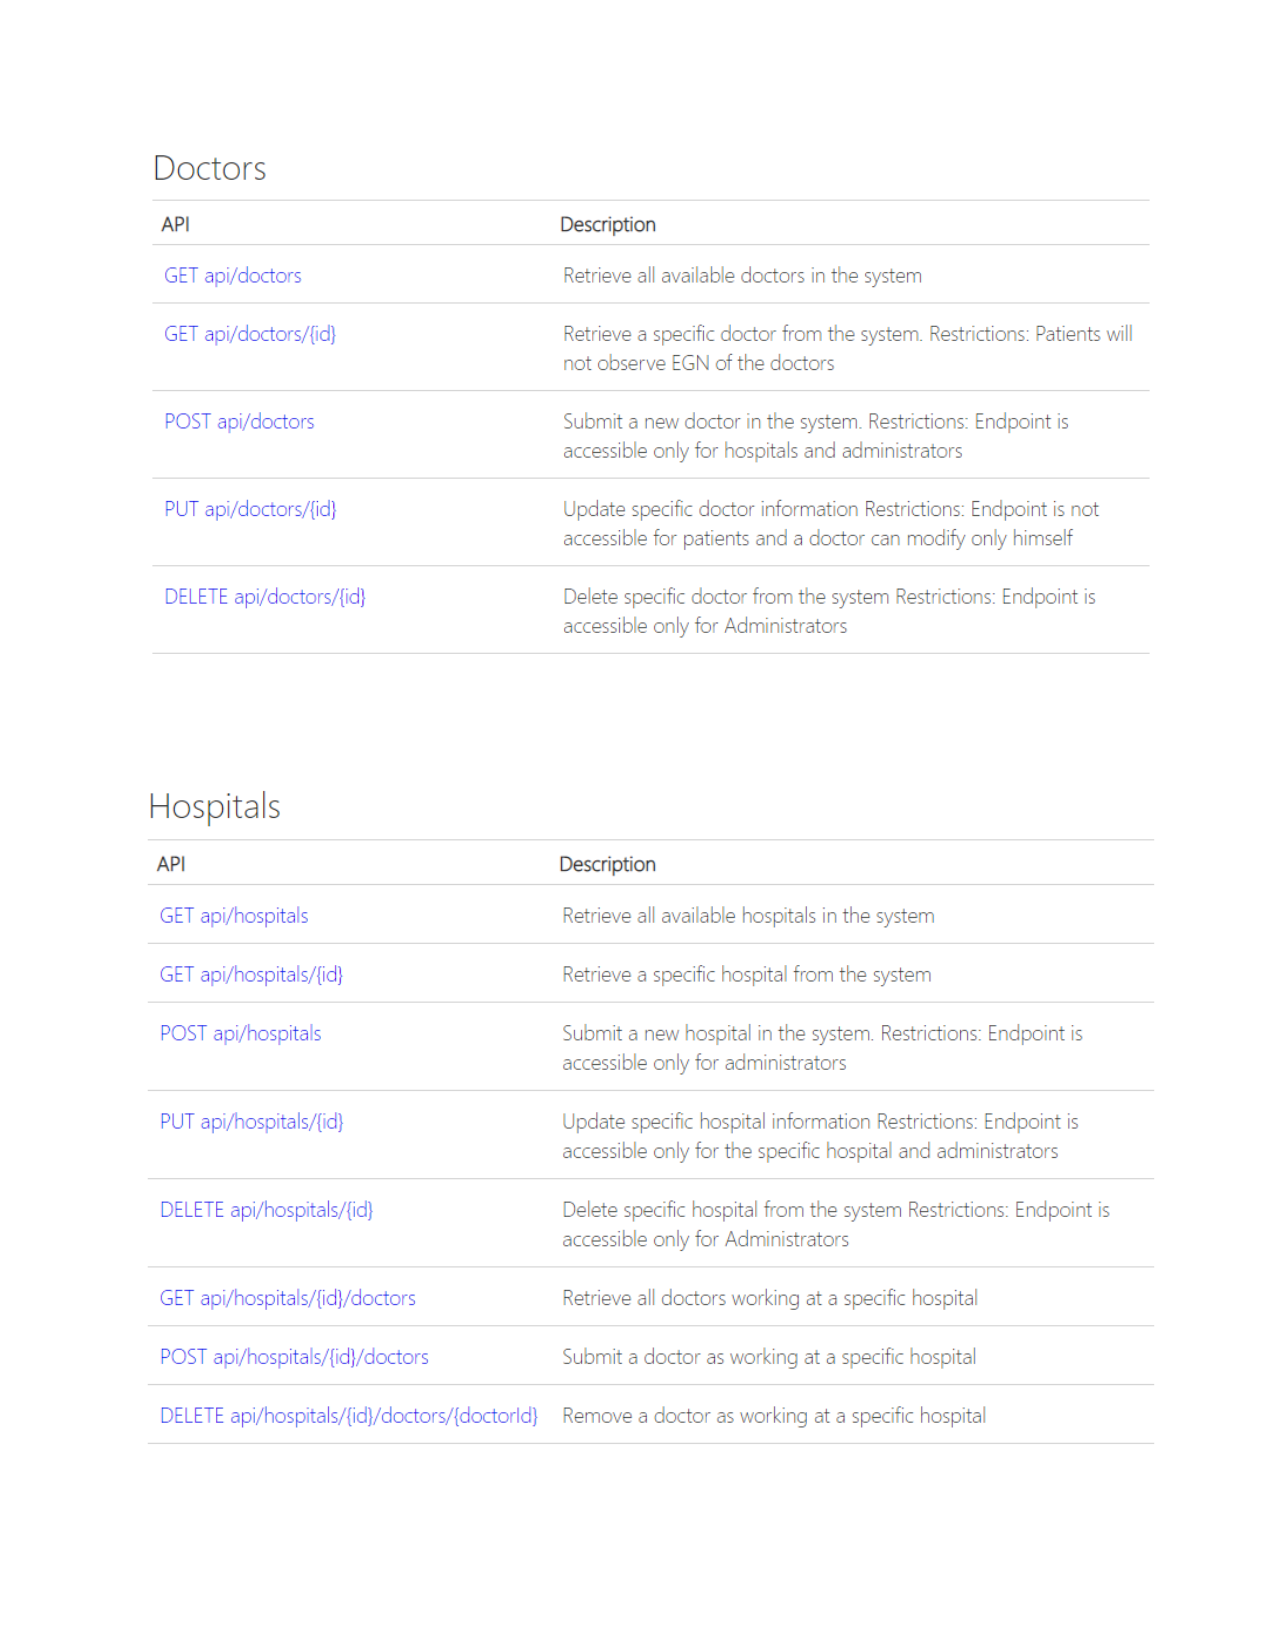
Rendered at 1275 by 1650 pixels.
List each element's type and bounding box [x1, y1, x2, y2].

picture [142, 147, 1166, 668]
picture [142, 784, 1166, 1457]
